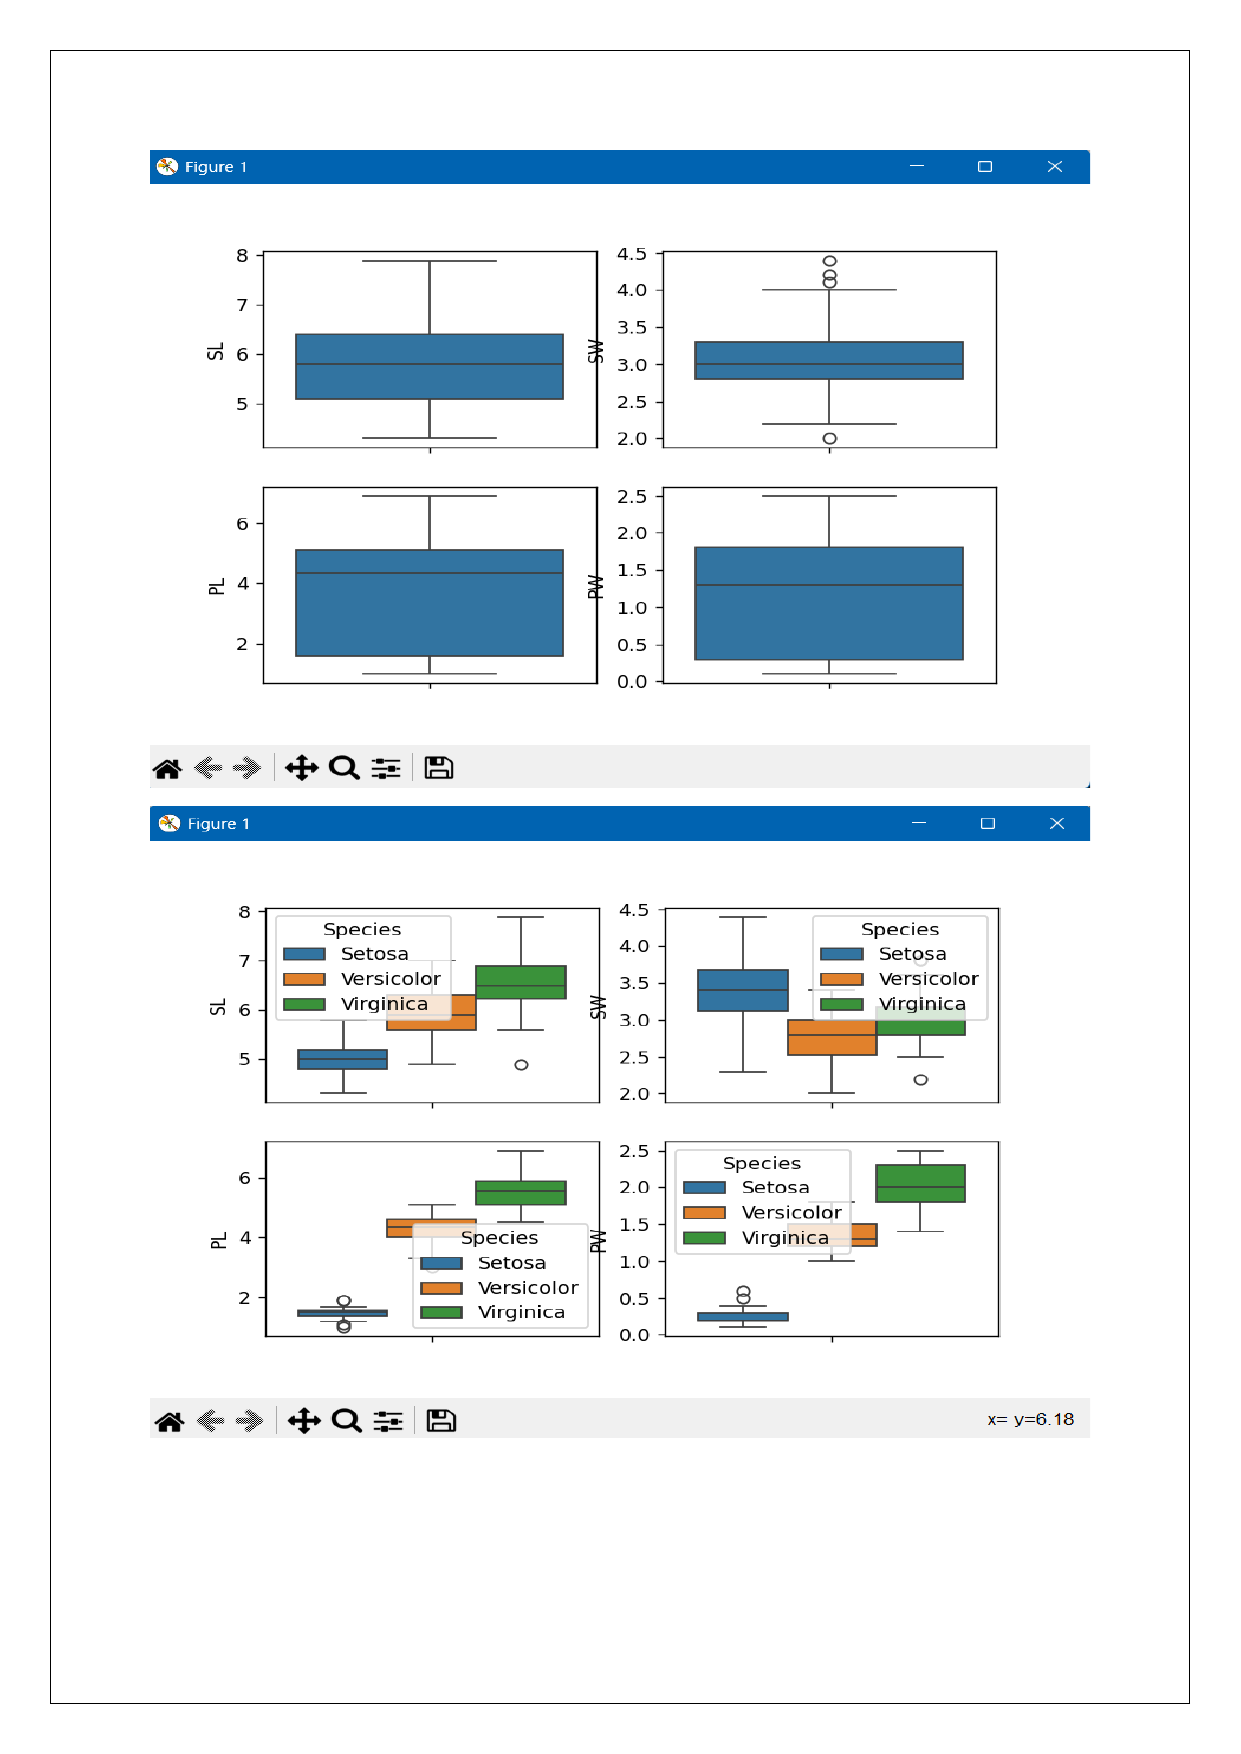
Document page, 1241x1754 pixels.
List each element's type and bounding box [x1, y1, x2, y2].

picture [150, 150, 1091, 788]
picture [150, 806, 1091, 1438]
